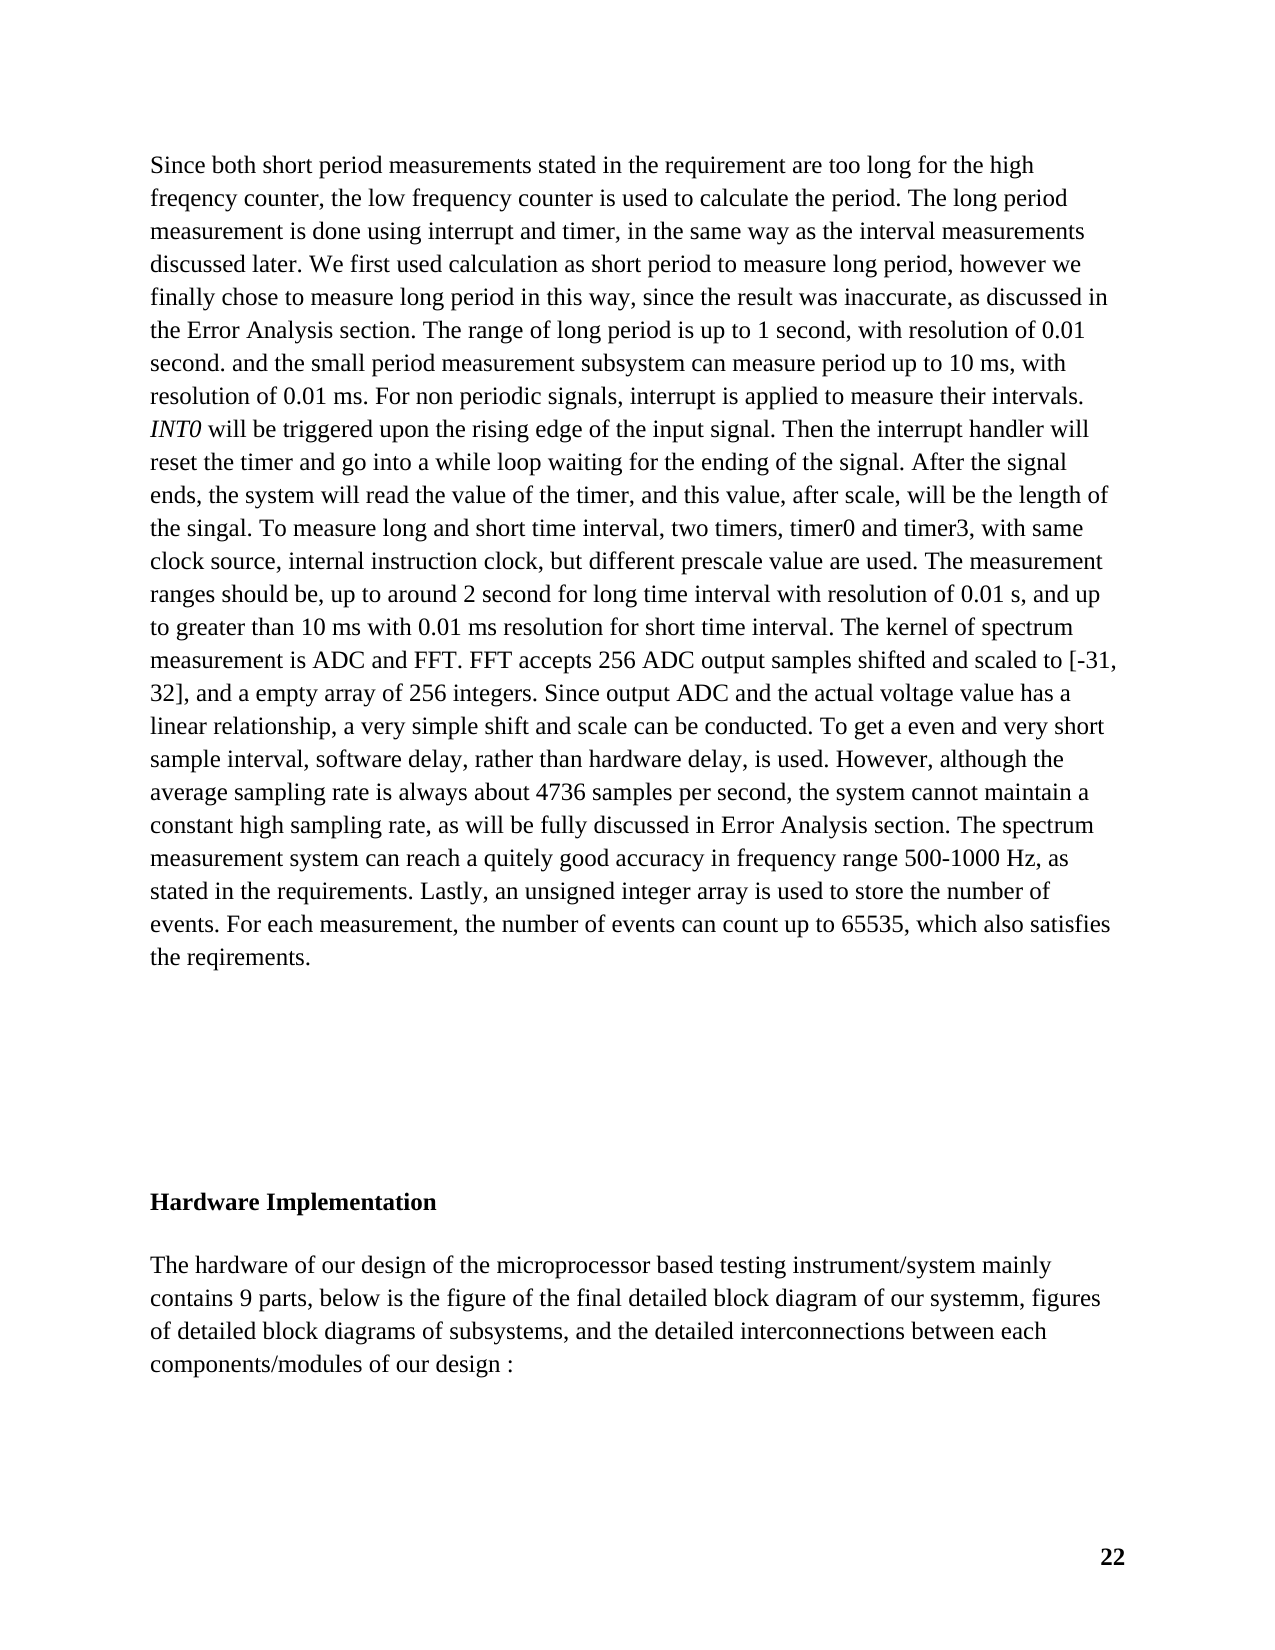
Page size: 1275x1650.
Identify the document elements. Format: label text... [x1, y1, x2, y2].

text The hardware of our design of the microprocessor based testing instrument/system mainly contains 9 parts, below is the figure of the final detailed block diagram of our systemm, figures of detailed block diagrams of subsystems, and the detailed interconnections between each components/modules of our design : [150, 1250, 1125, 1378]
text Since both short period measurements stated in the requirement are too long for the high freqency counter, the low frequency counter is used to calculate the period. The long period measurement is done using interrupt and timer, in the same way as the interval measurements discussed later. We first used calculation as short period to measure long period, however we finally chose to measure long period in this way, since the result was inaccurate, as discussed in the Error Analysis section. The range of long period is up to 1 second, with resolution of 0.01 second. and the small period measurement subsystem can measure period up to 10 ms, with resolution of 0.01 ms. For non periodic signals, interrupt is applied to measure their intervals. INT0 will be triggered upon the rising edge of the input signal. Then the interrupt handler will reset the timer and go into a while loop waiting for the ending of the signal. After the signal ends, the system will read the value of the timer, and this value, after scale, will be the length of the singal. To measure long and short time interval, two timers, timer0 and timer3, with same clock source, internal instruction clock, but different prescale value are used. The measurement ranges should be, up to around 2 second for long time interval with resolution of 0.01 s, and up to greater than 10 ms with 0.01 ms resolution for short time interval. The kernel of spectrum measurement is ADC and FFT. FFT accepts 256 ADC output samples shifted and scaled to [-31, 32], and a empty array of 256 integers. Since output ADC and the actual voltage value has a linear relationship, a very simple shift and scale can be conducted. To get a even and very short sample interval, software delay, rather than hardware delay, is used. However, although the average sampling rate is always about 4736 samples per second, the system cannot maintain a constant high sampling rate, as will be fully discussed in Error Analysis section. The spectrum measurement system can reach a quitely good accuracy in frequency range 500-1000 Hz, as stated in the requirements. Lastly, an unsigned integer array is used to store the number of events. For each measurement, the number of events can count up to 65535, which also satisfies the reqirements. [150, 150, 1125, 971]
text Hardware Implementation [150, 1187, 1125, 1216]
